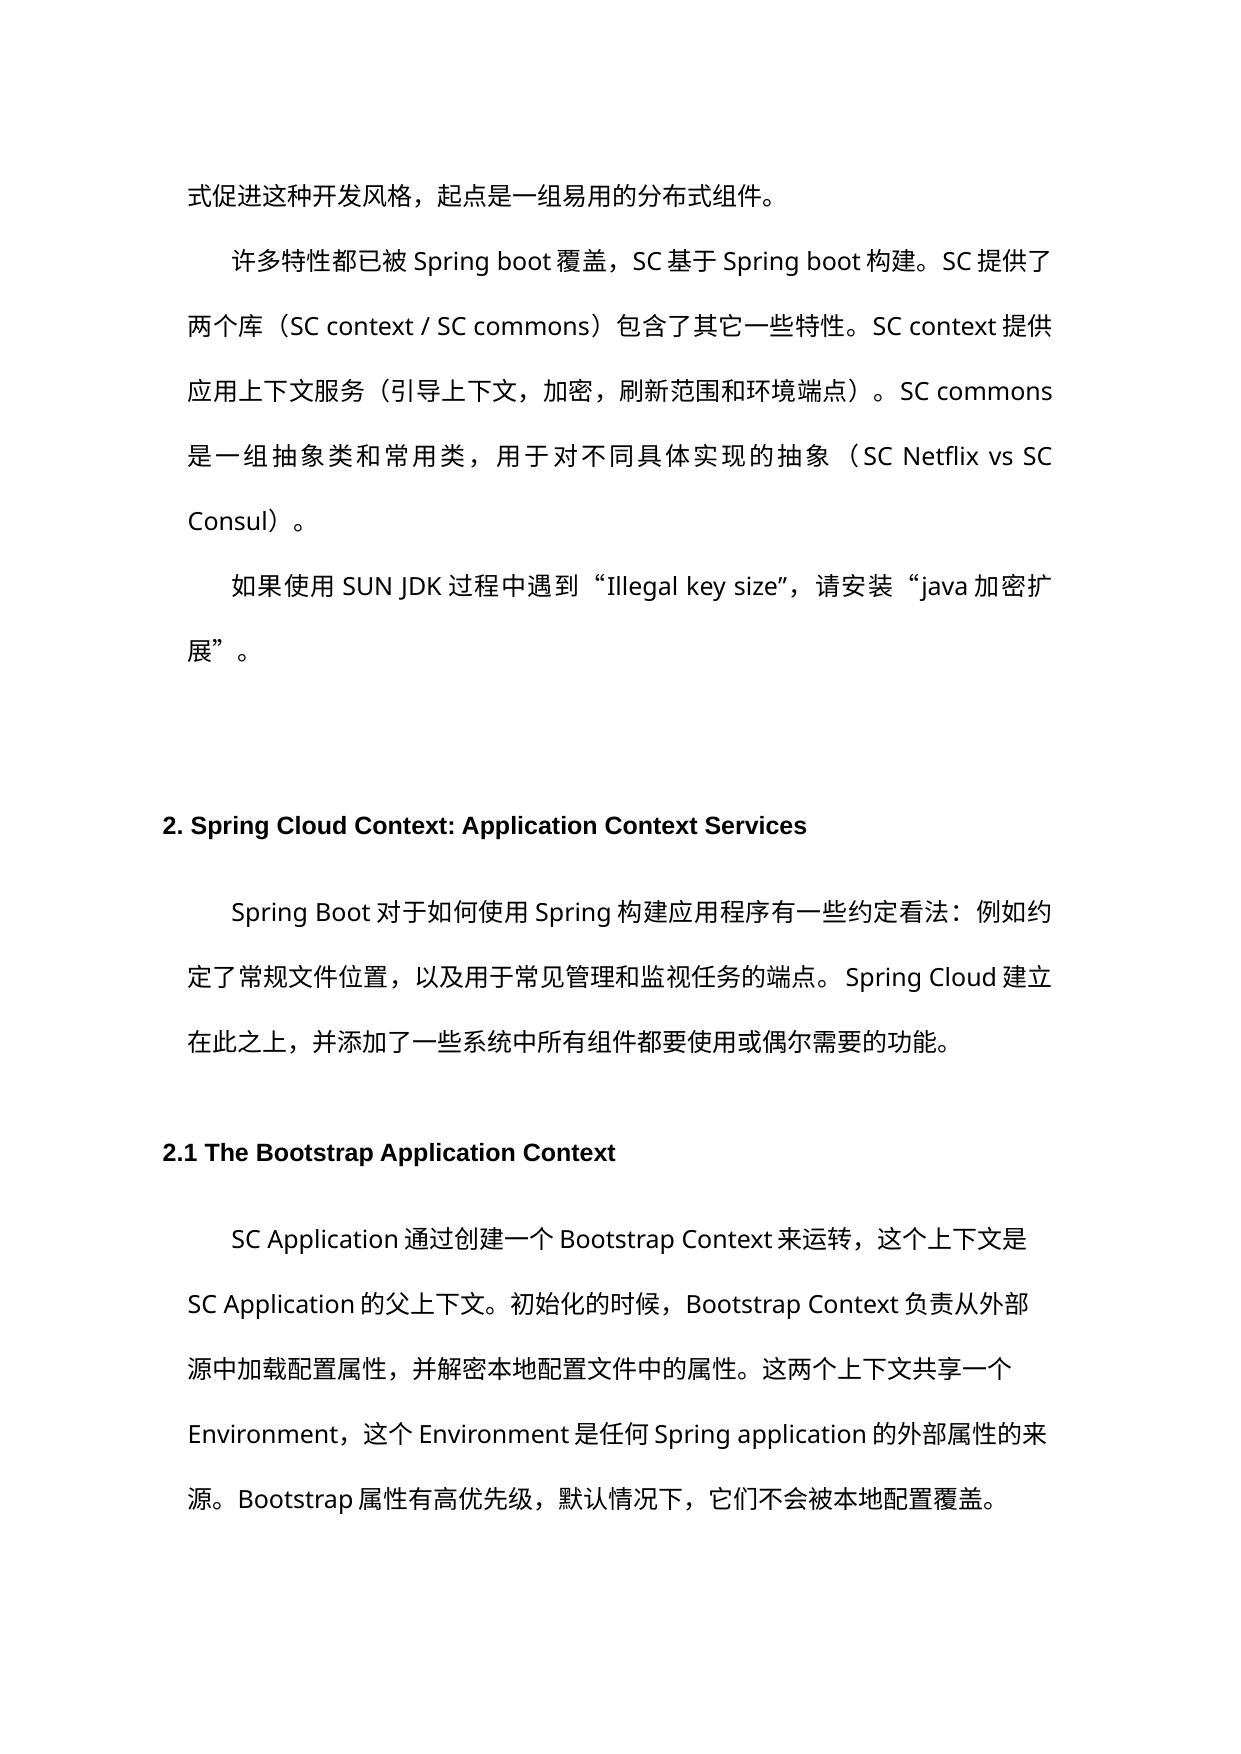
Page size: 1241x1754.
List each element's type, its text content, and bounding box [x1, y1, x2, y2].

subtitle 2. Spring Cloud Context: Application Context Services [162, 809, 1053, 842]
text SC Application通过创建一个Bootstrap Context来运转，这个上下文是SC Application的父上下文。初始化的时候，Bootstrap Context负责从外部源中加载配置属性，并解密本地配置文件中的属性。这两个上下文共享一个Environment，这个Environment是任何Spring application的外部属性的来源。Bootstrap属性有高优先级，默认情况下，它们不会被本地配置覆盖。 [187, 1205, 1053, 1530]
text 如果使用SUN JDK过程中遇到“Illegal key size”，请安装“java加密扩展”。 [187, 552, 1053, 682]
subtitle 2.1 The Bootstrap Application Context [162, 1136, 1053, 1168]
text Spring Boot对于如何使用Spring构建应用程序有一些约定看法：例如约定了常规文件位置，以及用于常见管理和监视任务的端点。Spring Cloud建立在此之上，并添加了一些系统中所有组件都要使用或偶尔需要的功能。 [187, 878, 1053, 1073]
